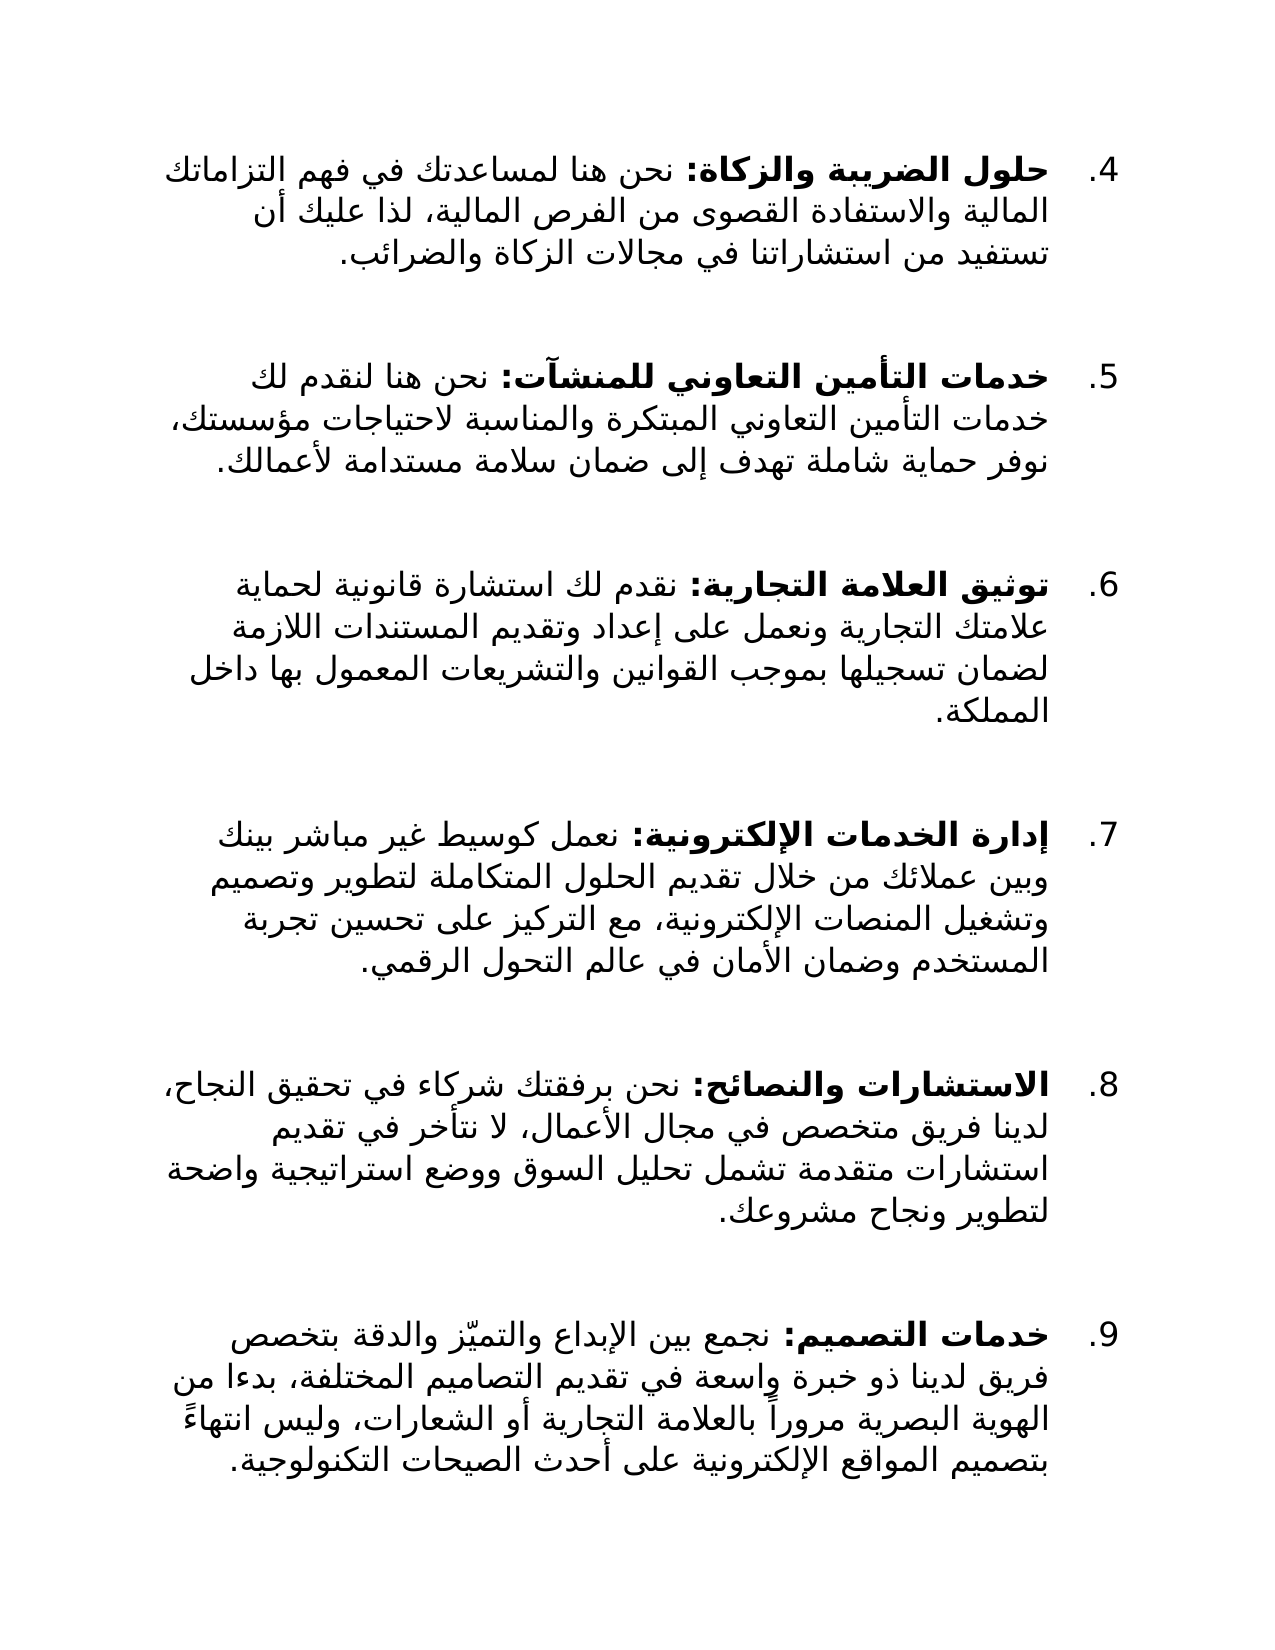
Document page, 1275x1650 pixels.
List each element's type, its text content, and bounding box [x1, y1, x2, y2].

list توثيق العلامة التجارية: نقدم لك استشارة قانونية لحماية علامتك التجارية ونعمل على إعداد وتقديم المستندات اللازمة لضمان تسجيلها بموجب القوانين والتشريعات المعمول بها داخل المملكة. [150, 566, 1087, 730]
list خدمات التصميم: نجمع بين الإبداع والتميّز والدقة بتخصص فريق لدينا ذو خبرة واسعة في تقديم التصاميم المختلفة، بدءا من الهوية البصرية مروراً بالعلامة التجارية أو الشعارات، وليس انتهاءً بتصميم المواقع الإلكترونية على أحدث الصيحات التكنولوجية. [150, 1315, 1087, 1480]
list الاستشارات والنصائح: نحن برفقتك شركاء في تحقيق النجاح، لدينا فريق متخصص في مجال الأعمال، لا نتأخر في تقديم استشارات متقدمة تشمل تحليل السوق ووضع استراتيجية واضحة لتطوير ونجاح مشروعك. [150, 1065, 1087, 1230]
list خدمات التأمين التعاوني للمنشآت: نحن هنا لنقدم لك خدمات التأمين التعاوني المبتكرة والمناسبة لاحتياجات مؤسستك، نوفر حماية شاملة تهدف إلى ضمان سلامة مستدامة لأعمالك. [150, 358, 1087, 481]
list حلول الضريبة والزكاة: نحن هنا لمساعدتك في فهم التزاماتك المالية والاستفادة القصوى من الفرص المالية، لذا عليك أن تستفيد من استشاراتنا في مجالات الزكاة والضرائب. [150, 150, 1087, 273]
list إدارة الخدمات الإلكترونية: نعمل كوسيط غير مباشر بينك وبين عملائك من خلال تقديم الحلول المتكاملة لتطوير وتصميم وتشغيل المنصات الإلكترونية، مع التركيز على تحسين تجربة المستخدم وضمان الأمان في عالم التحول الرقمي. [150, 816, 1087, 980]
